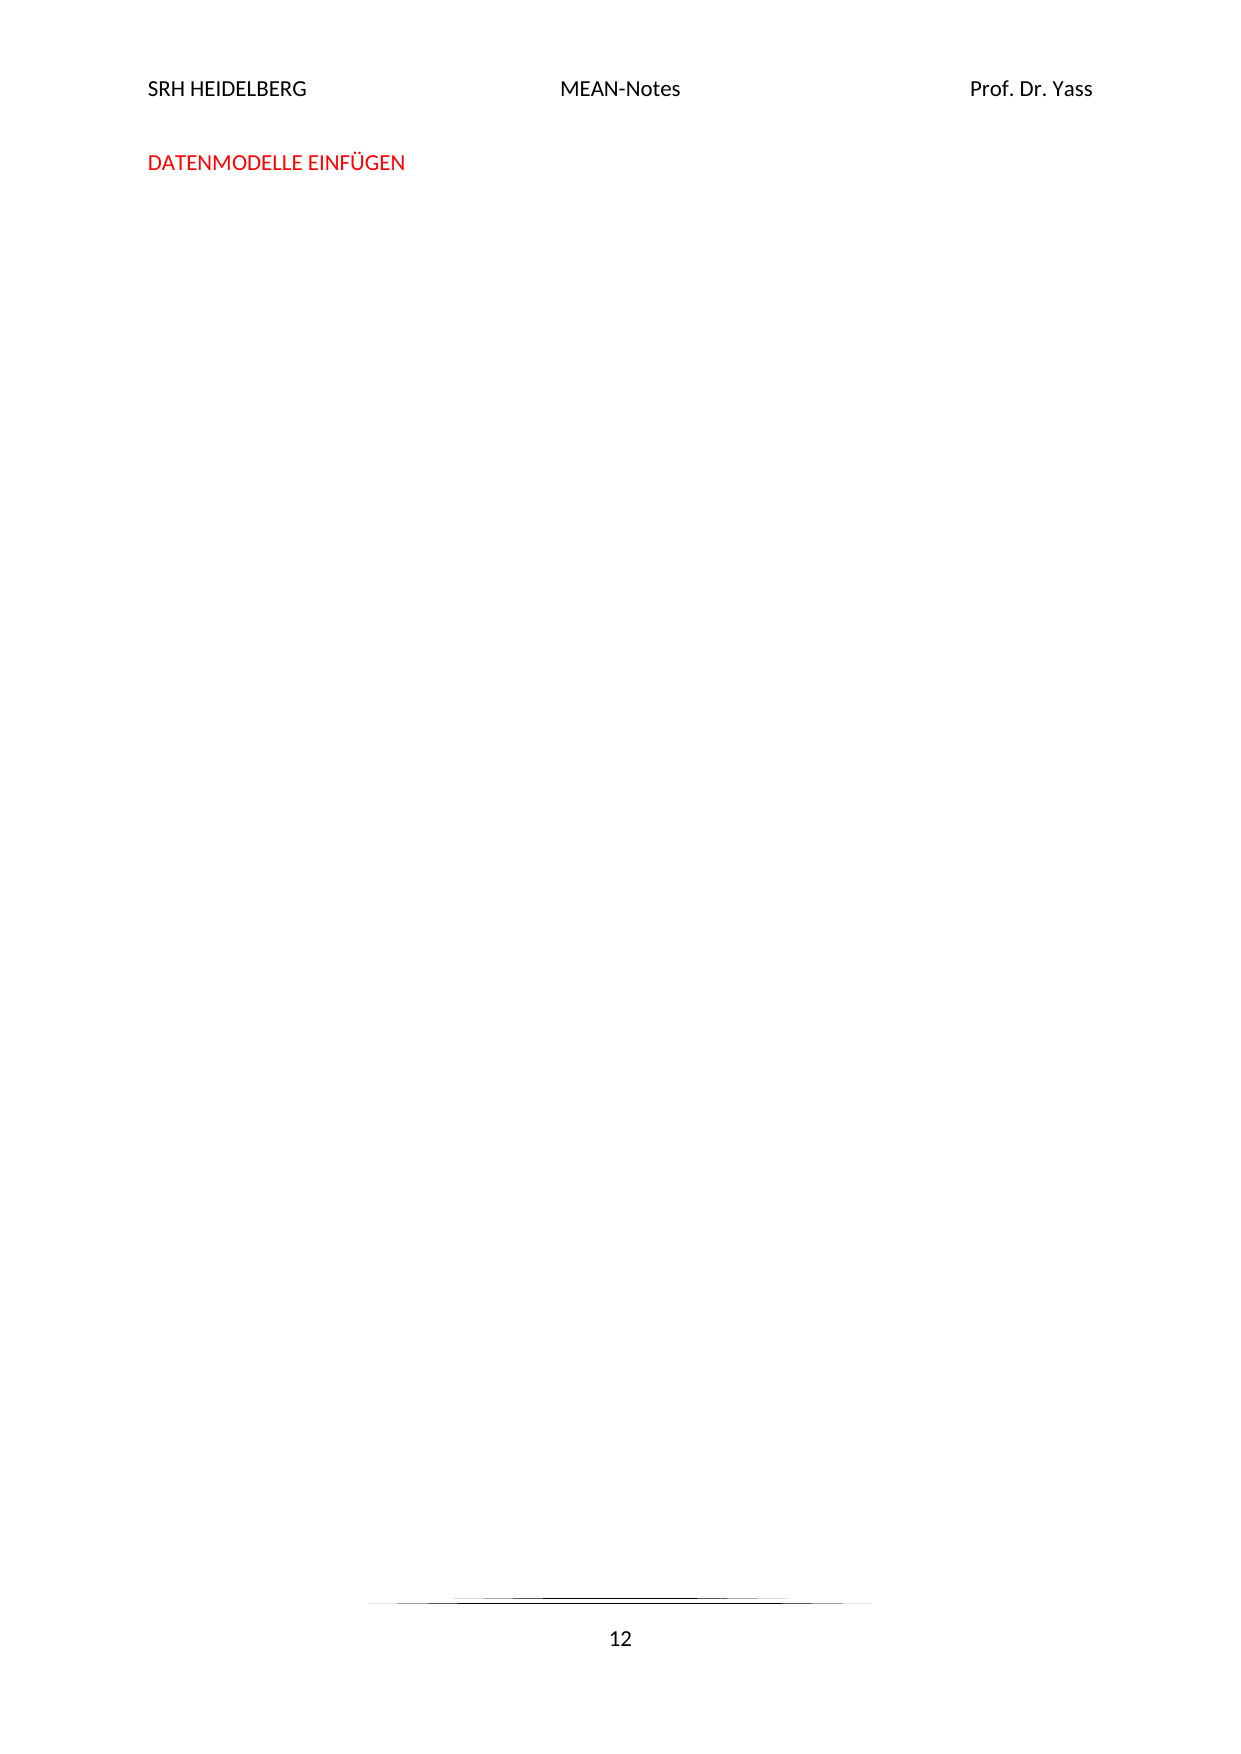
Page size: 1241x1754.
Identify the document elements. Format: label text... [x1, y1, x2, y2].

text DATENMODELLE EINFÜGEN [148, 148, 1093, 176]
